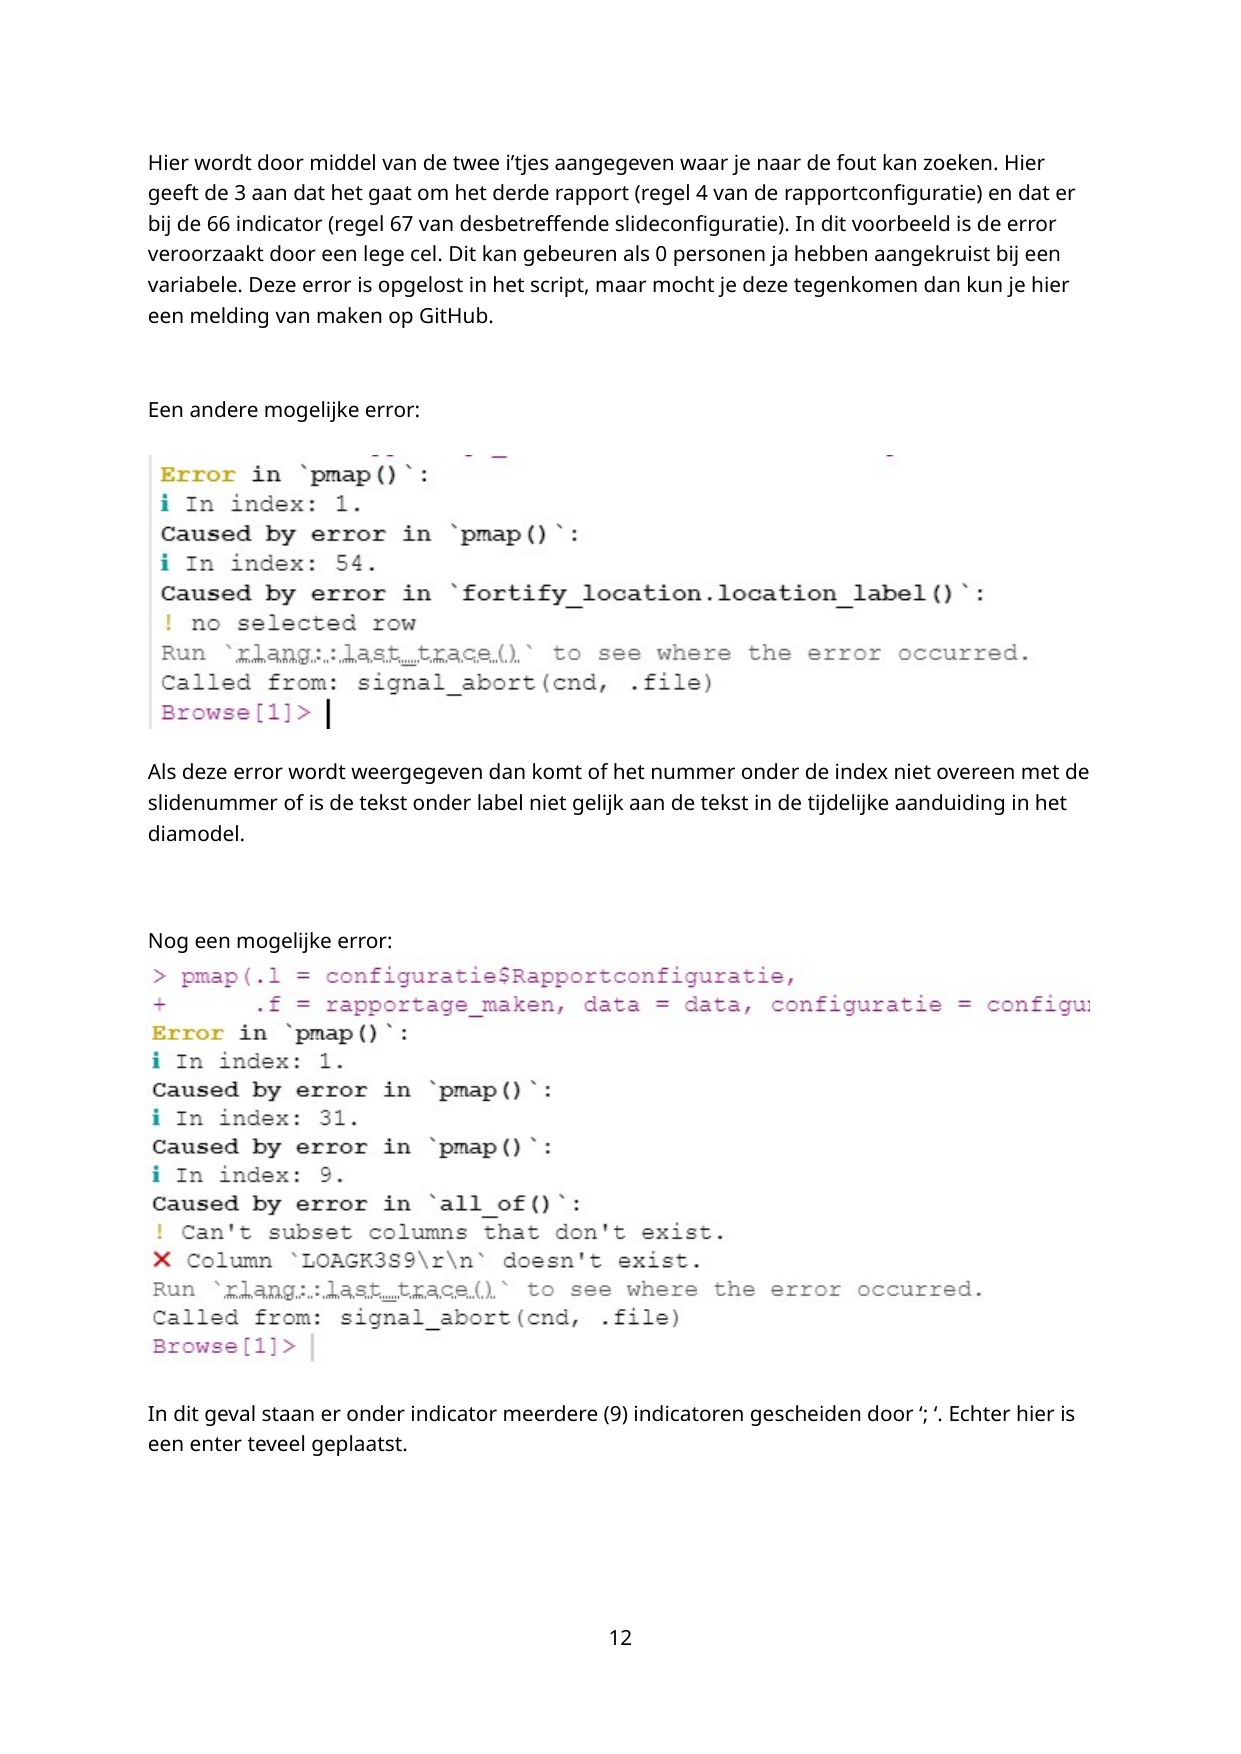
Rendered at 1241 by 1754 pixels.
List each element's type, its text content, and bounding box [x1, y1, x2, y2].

picture [145, 956, 1091, 1368]
text Nog een mogelijke error: [148, 926, 1093, 954]
text Als deze error wordt weergegeven dan komt of het nummer onder de index niet overeen met de slidenummer of is de tekst onder label niet gelijk aan de tekst in de tijdelijke aanduiding in het diamodel. [148, 757, 1093, 847]
text Hier wordt door middel van de twee i’tjes aangegeven waar je naar de fout kan zoeken. Hier geeft de 3 aan dat het gaat om het derde rapport (regel 4 van de rapportconfiguratie) en dat er bij de 66 indicator (regel 67 van desbetreffende slideconfiguratie). In dit voorbeeld is de error veroorzaakt door een lege cel. Dit kan gebeuren als 0 personen ja hebben aangekruist bij een variabele. Deze error is opgelost in het script, maar mocht je deze tegenkomen dan kun je hier een melding van maken op GitHub. [148, 148, 1093, 329]
text Een andere mogelijke error: [148, 395, 1093, 424]
picture [147, 455, 1058, 729]
